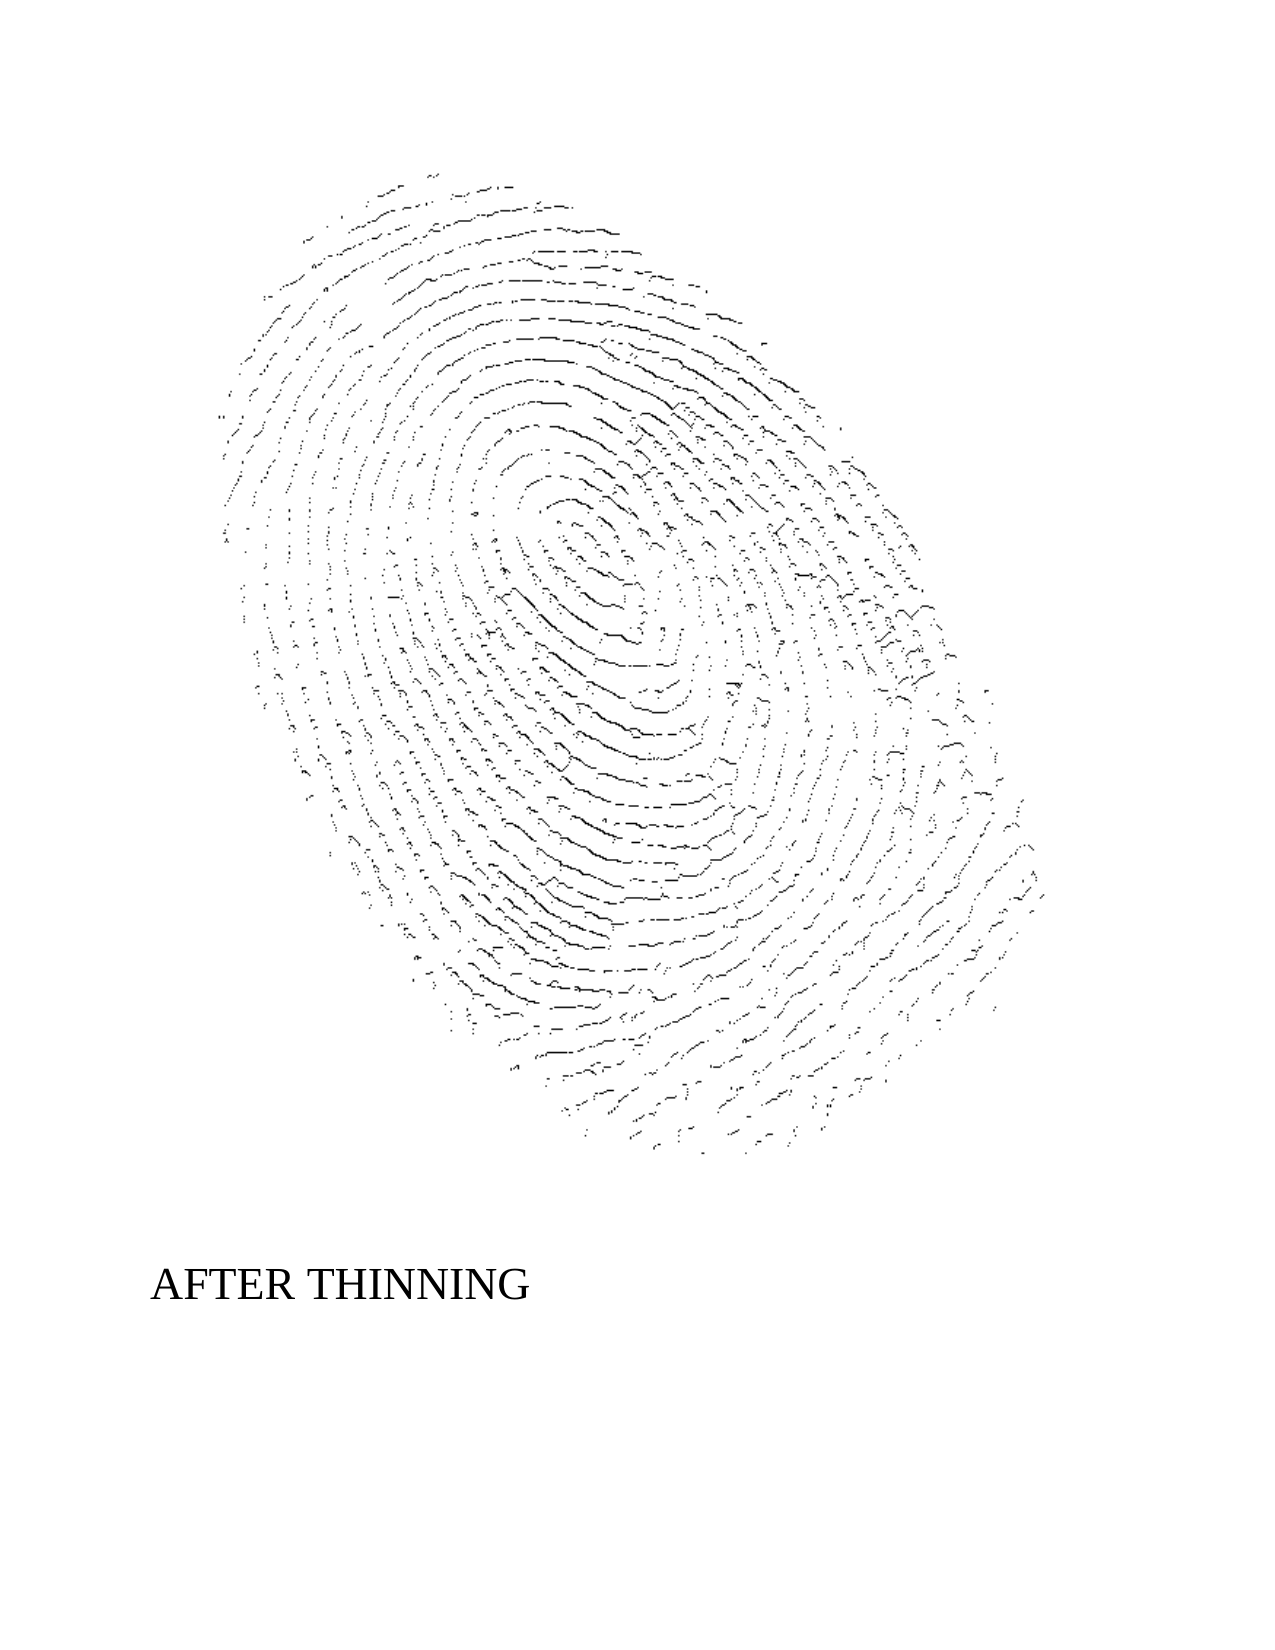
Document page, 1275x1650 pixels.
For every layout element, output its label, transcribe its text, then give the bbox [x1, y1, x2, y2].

picture [197, 150, 1078, 1179]
text AFTER THINNING [150, 1257, 1125, 1309]
